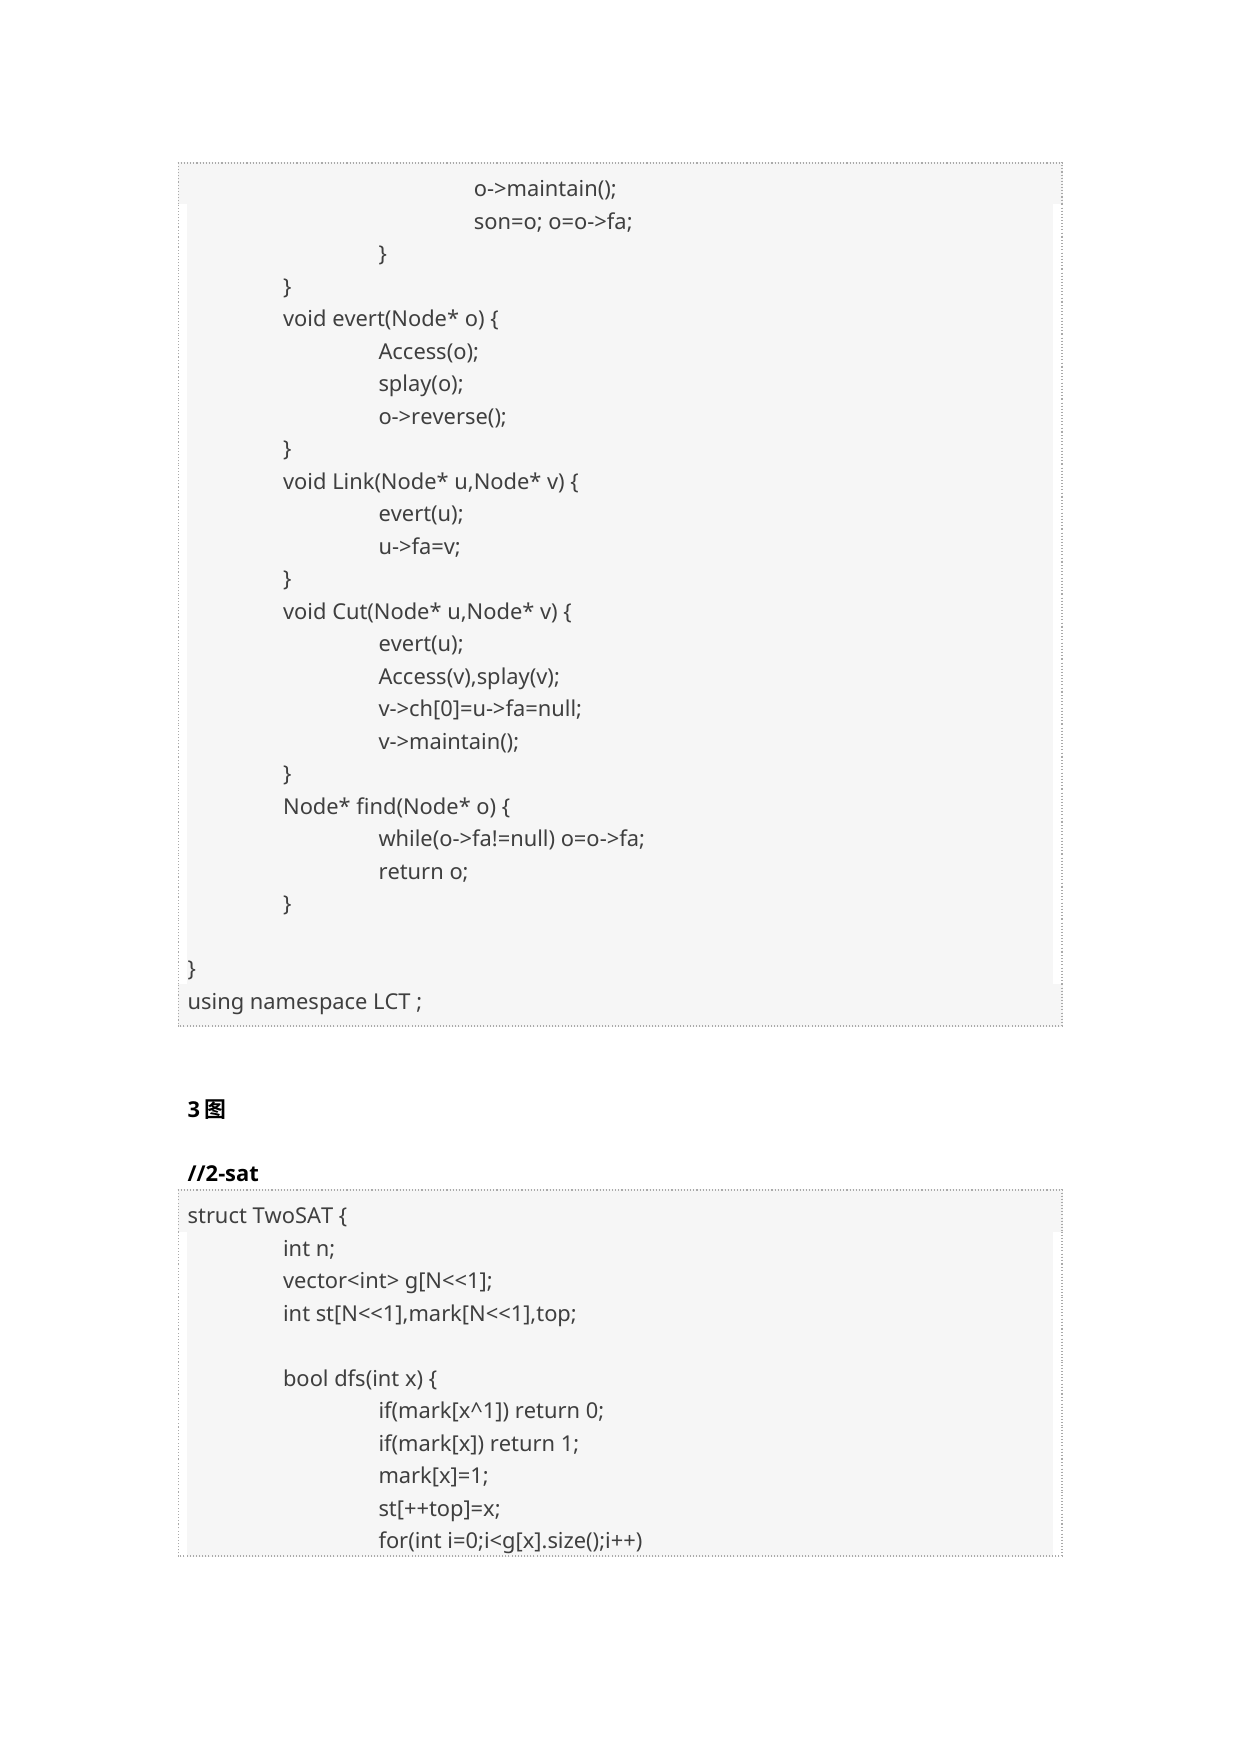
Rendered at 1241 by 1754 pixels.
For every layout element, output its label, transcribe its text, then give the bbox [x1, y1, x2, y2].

text } [187, 269, 1053, 302]
text void Link(Node* u,Node* v) { [187, 464, 1053, 497]
text bool dfs(int x) { [187, 1362, 1053, 1394]
text for(int i=0;i<g[x].size();i++) [187, 1524, 1053, 1557]
text Node* find(Node* o) { [187, 789, 1053, 822]
text int n; [187, 1232, 1053, 1264]
text son=o; o=o->fa; [187, 204, 1053, 237]
text Access(o); [187, 334, 1053, 367]
text evert(u); [187, 497, 1053, 529]
subtitle //2-sat [187, 1157, 1053, 1189]
text } [187, 757, 1053, 789]
text void evert(Node* o) { [187, 302, 1053, 334]
text int st[N<<1],mark[N<<1],top; [187, 1297, 1053, 1329]
text mark[x]=1; [187, 1459, 1053, 1492]
text } [187, 887, 1053, 919]
text } [187, 432, 1053, 464]
text splay(o); [187, 367, 1053, 399]
text } [187, 562, 1053, 594]
text st[++top]=x; [187, 1492, 1053, 1524]
text o->reverse(); [187, 399, 1053, 432]
text struct TwoSAT { [178, 1189, 1063, 1232]
text using namespace LCT ; [178, 974, 1063, 1027]
text vector<int> g[N<<1]; [187, 1264, 1053, 1297]
text u->fa=v; [187, 529, 1053, 562]
text } [187, 237, 1053, 269]
subtitle 3图 [187, 1092, 1053, 1124]
text v->maintain(); [187, 724, 1053, 757]
text if(mark[x^1]) return 0; [187, 1394, 1053, 1427]
text while(o->fa!=null) o=o->fa; [187, 822, 1053, 854]
text v->ch[0]=u->fa=null; [187, 692, 1053, 724]
text o->maintain(); [178, 162, 1063, 204]
text return o; [187, 854, 1053, 887]
text if(mark[x]) return 1; [187, 1427, 1053, 1459]
text } [187, 952, 1053, 974]
text Access(v),splay(v); [187, 659, 1053, 692]
text evert(u); [187, 627, 1053, 659]
text void Cut(Node* u,Node* v) { [187, 594, 1053, 627]
